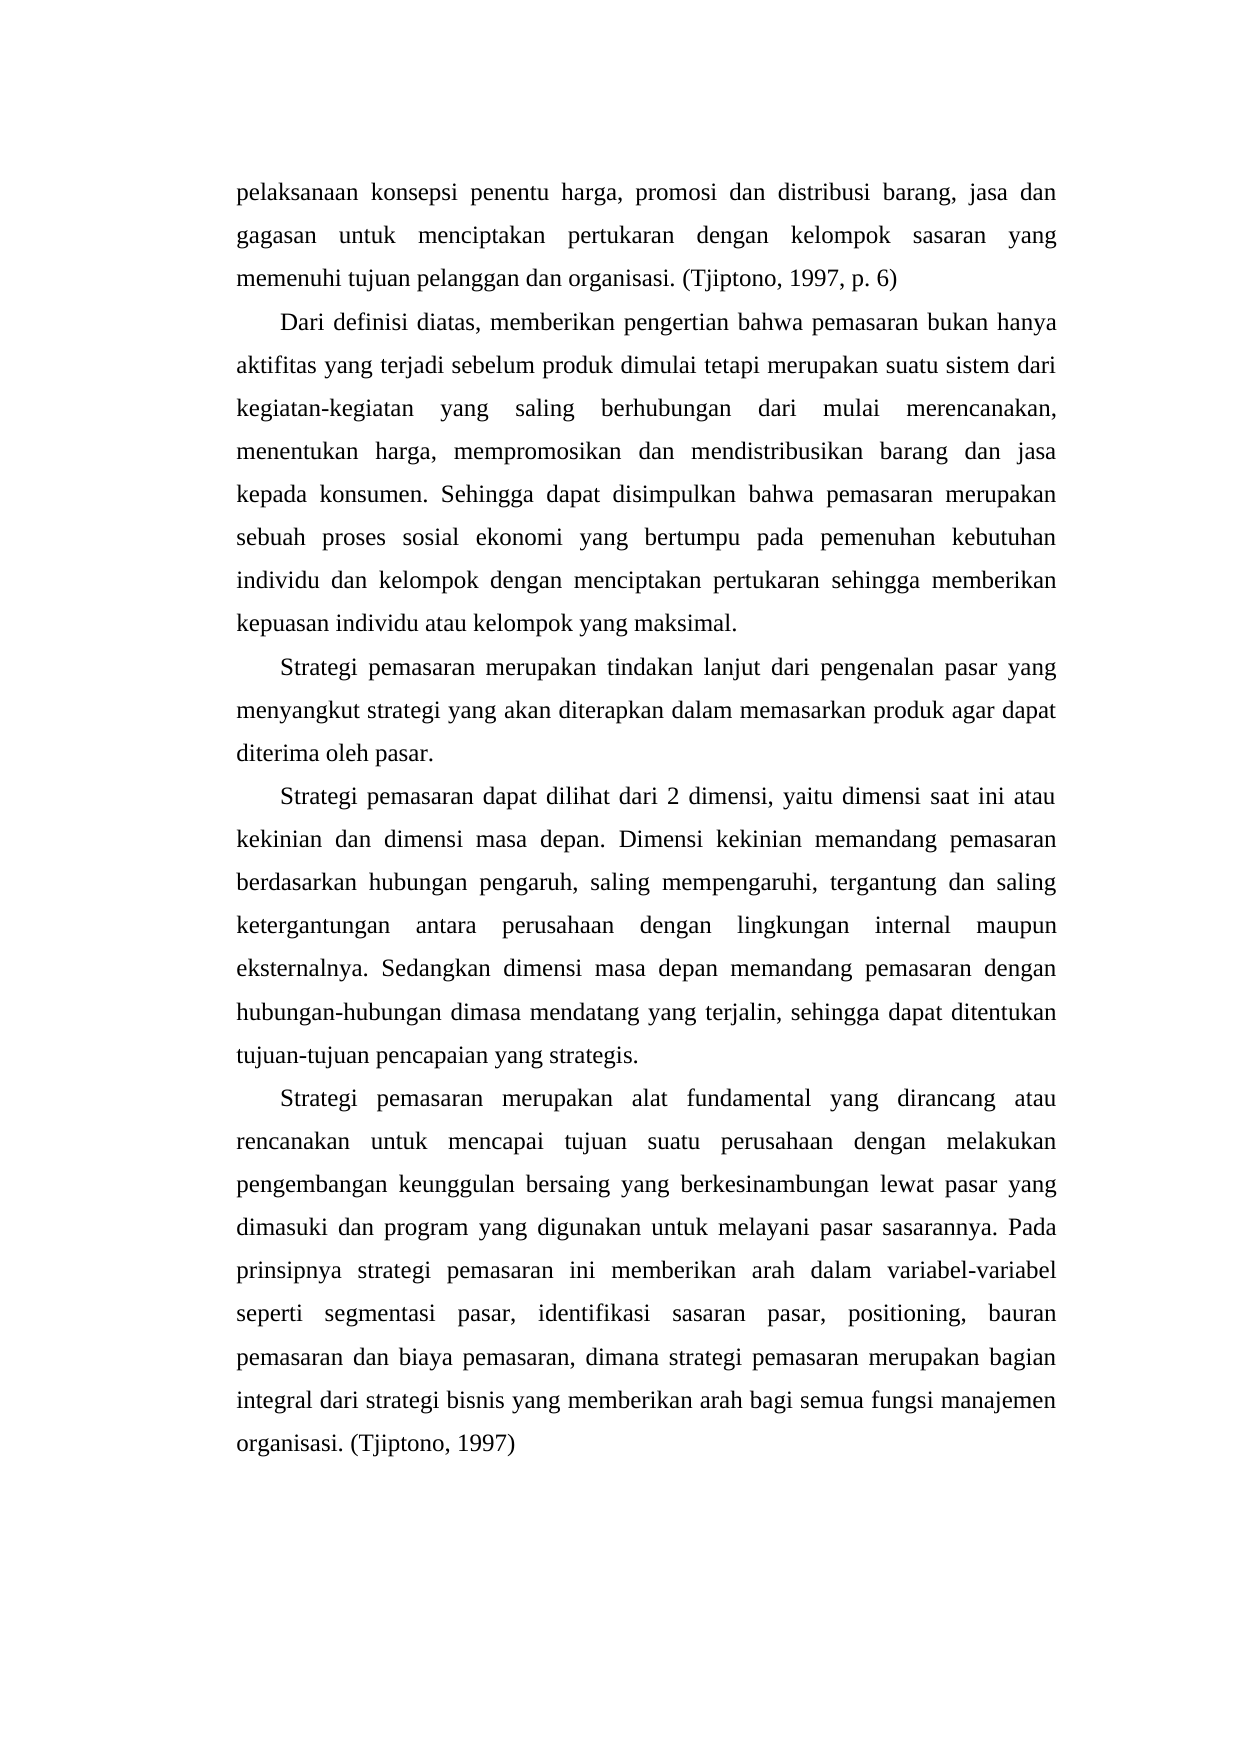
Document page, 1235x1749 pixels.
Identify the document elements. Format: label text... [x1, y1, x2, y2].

text Strategi pemasaran merupakan alat fundamental yang dirancang atau rencanakan untuk mencapai tujuan suatu perusahaan dengan melakukan pengembangan keunggulan bersaing yang berkesinambungan lewat pasar yang dimasuki dan program yang digunakan untuk melayani pasar sasarannya. Pada prinsipnya strategi pemasaran ini memberikan arah dalam variabel-variabel seperti segmentasi pasar, identifikasi sasaran pasar, positioning, bauran pemasaran dan biaya pemasaran, dimana strategi pemasaran merupakan bagian integral dari strategi bisnis yang memberikan arah bagi semua fungsi manajemen organisasi. (Tjiptono, 1997) [236, 1083, 1057, 1457]
text Dari definisi diatas, memberikan pengertian bahwa pemasaran bukan hanya aktifitas yang terjadi sebelum produk dimulai tetapi merupakan suatu sistem dari kegiatan-kegiatan yang saling berhubungan dari mulai merencanakan, menentukan harga, mempromosikan dan mendistribusikan barang dan jasa kepada konsumen. Sehingga dapat disimpulkan bahwa pemasaran merupakan sebuah proses sosial ekonomi yang bertumpu pada pemenuhan kebutuhan individu dan kelompok dengan menciptakan pertukaran sehingga memberikan kepuasan individu atau kelompok yang maksimal. [236, 307, 1057, 637]
text Strategi pemasaran merupakan tindakan lanjut dari pengenalan pasar yang menyangkut strategi yang akan diterapkan dalam memasarkan produk agar dapat diterima oleh pasar. [236, 652, 1057, 767]
text Strategi pemasaran dapat dilihat dari 2 dimensi, yaitu dimensi saat ini atau kekinian dan dimensi masa depan. Dimensi kekinian memandang pemasaran berdasarkan hubungan pengaruh, saling mempengaruhi, tergantung dan saling ketergantungan antara perusahaan dengan lingkungan internal maupun eksternalnya. Sedangkan dimensi masa depan memandang pemasaran dengan hubungan-hubungan dimasa mendatang yang terjalin, sehingga dapat ditentukan tujuan-tujuan pencapaian yang strategis. [236, 781, 1057, 1068]
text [236, 177, 1057, 292]
